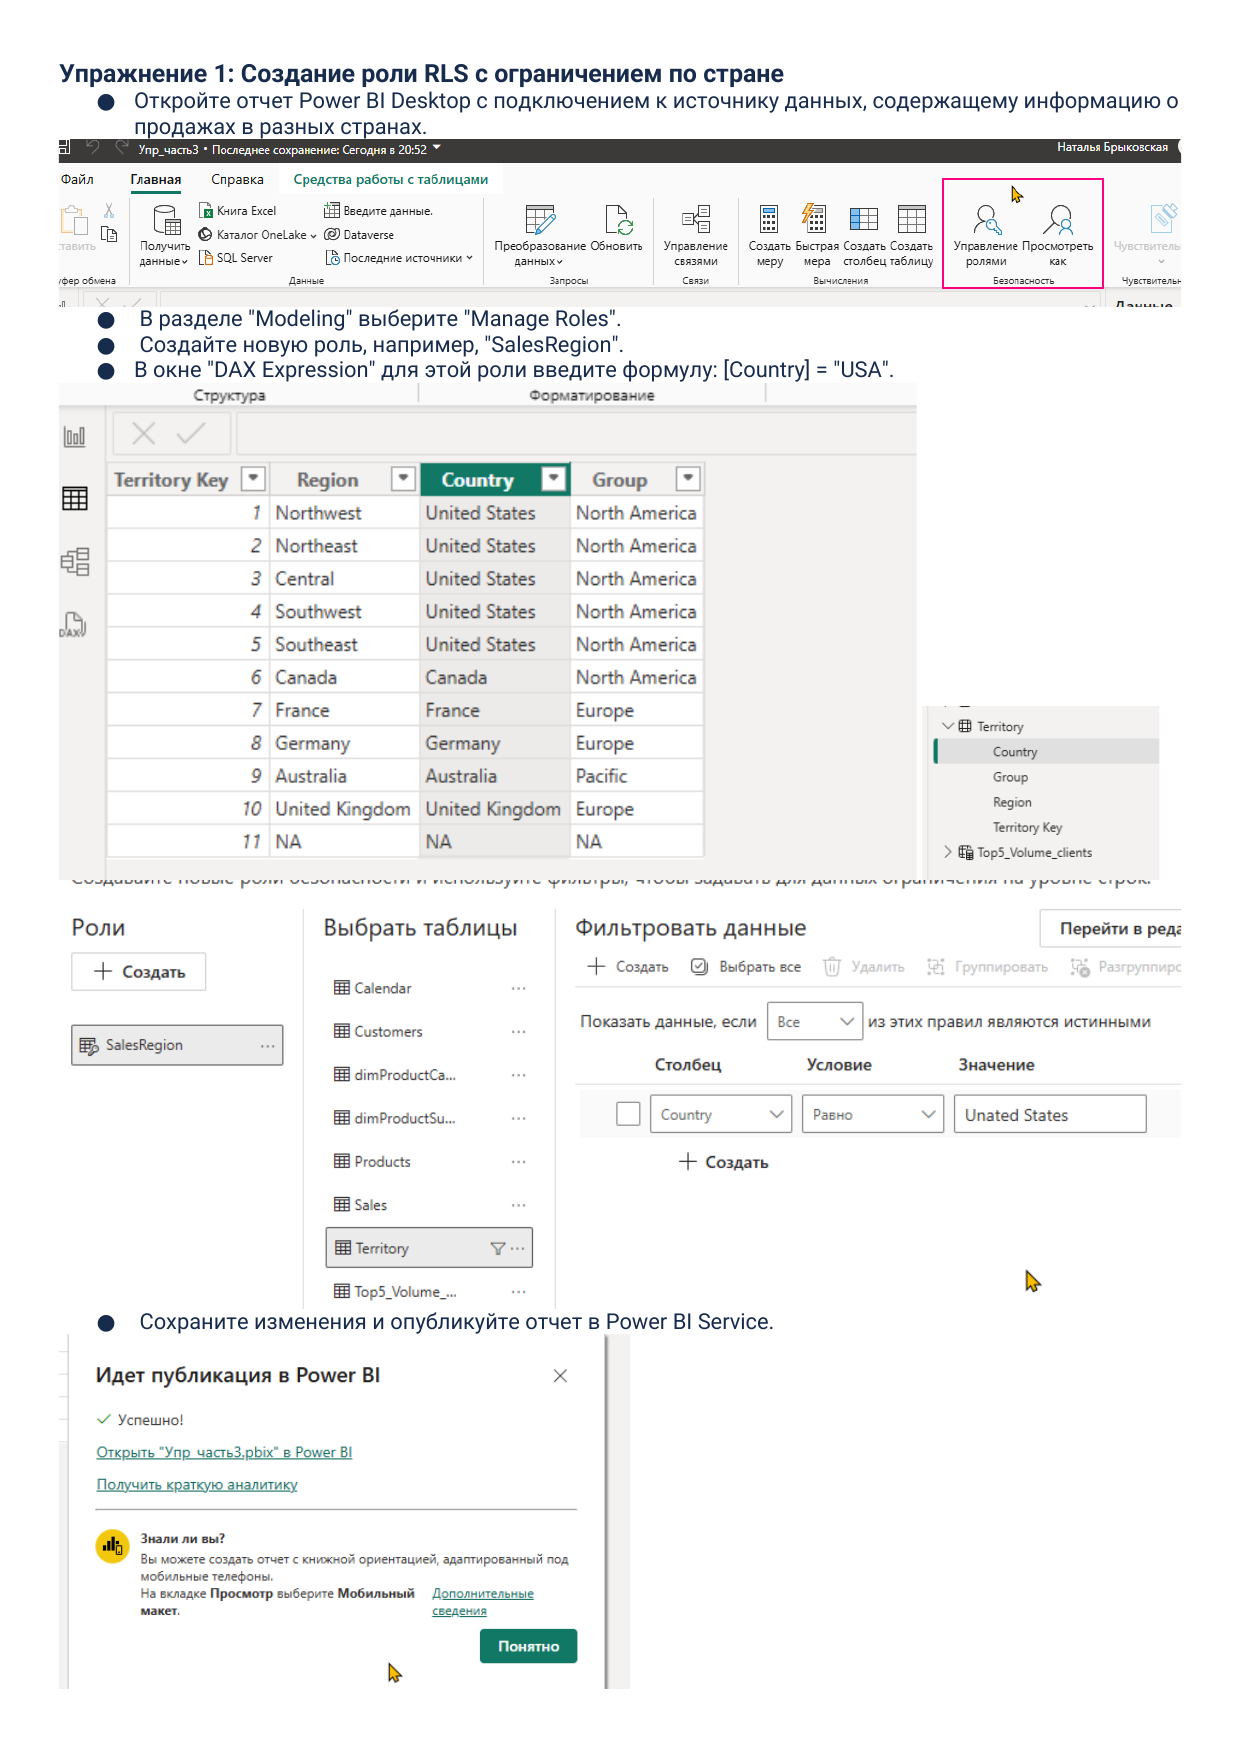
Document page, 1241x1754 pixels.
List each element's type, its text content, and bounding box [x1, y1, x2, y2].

subtitle Упражнение 1: Создание роли RLS с ограничением по стране [59, 59, 1181, 88]
list В окне "DAX Expression" для этой роли введите формулу: [Country] = "USA". [96, 357, 1181, 383]
picture [58, 1334, 631, 1689]
picture [58, 139, 1182, 307]
list Сохраните изменения и опубликуйте отчет в Power BI Service. [96, 1309, 1181, 1335]
list Создайте новую роль, например, "SalesRegion". [96, 332, 1181, 357]
list В разделе "Modeling" выберите "Manage Roles". [96, 307, 1181, 332]
list Откройте отчет Power BI Desktop с подключением к источнику данных, содержащему информацию о продажах в разных странах. [96, 88, 1181, 139]
picture [58, 383, 1182, 1309]
